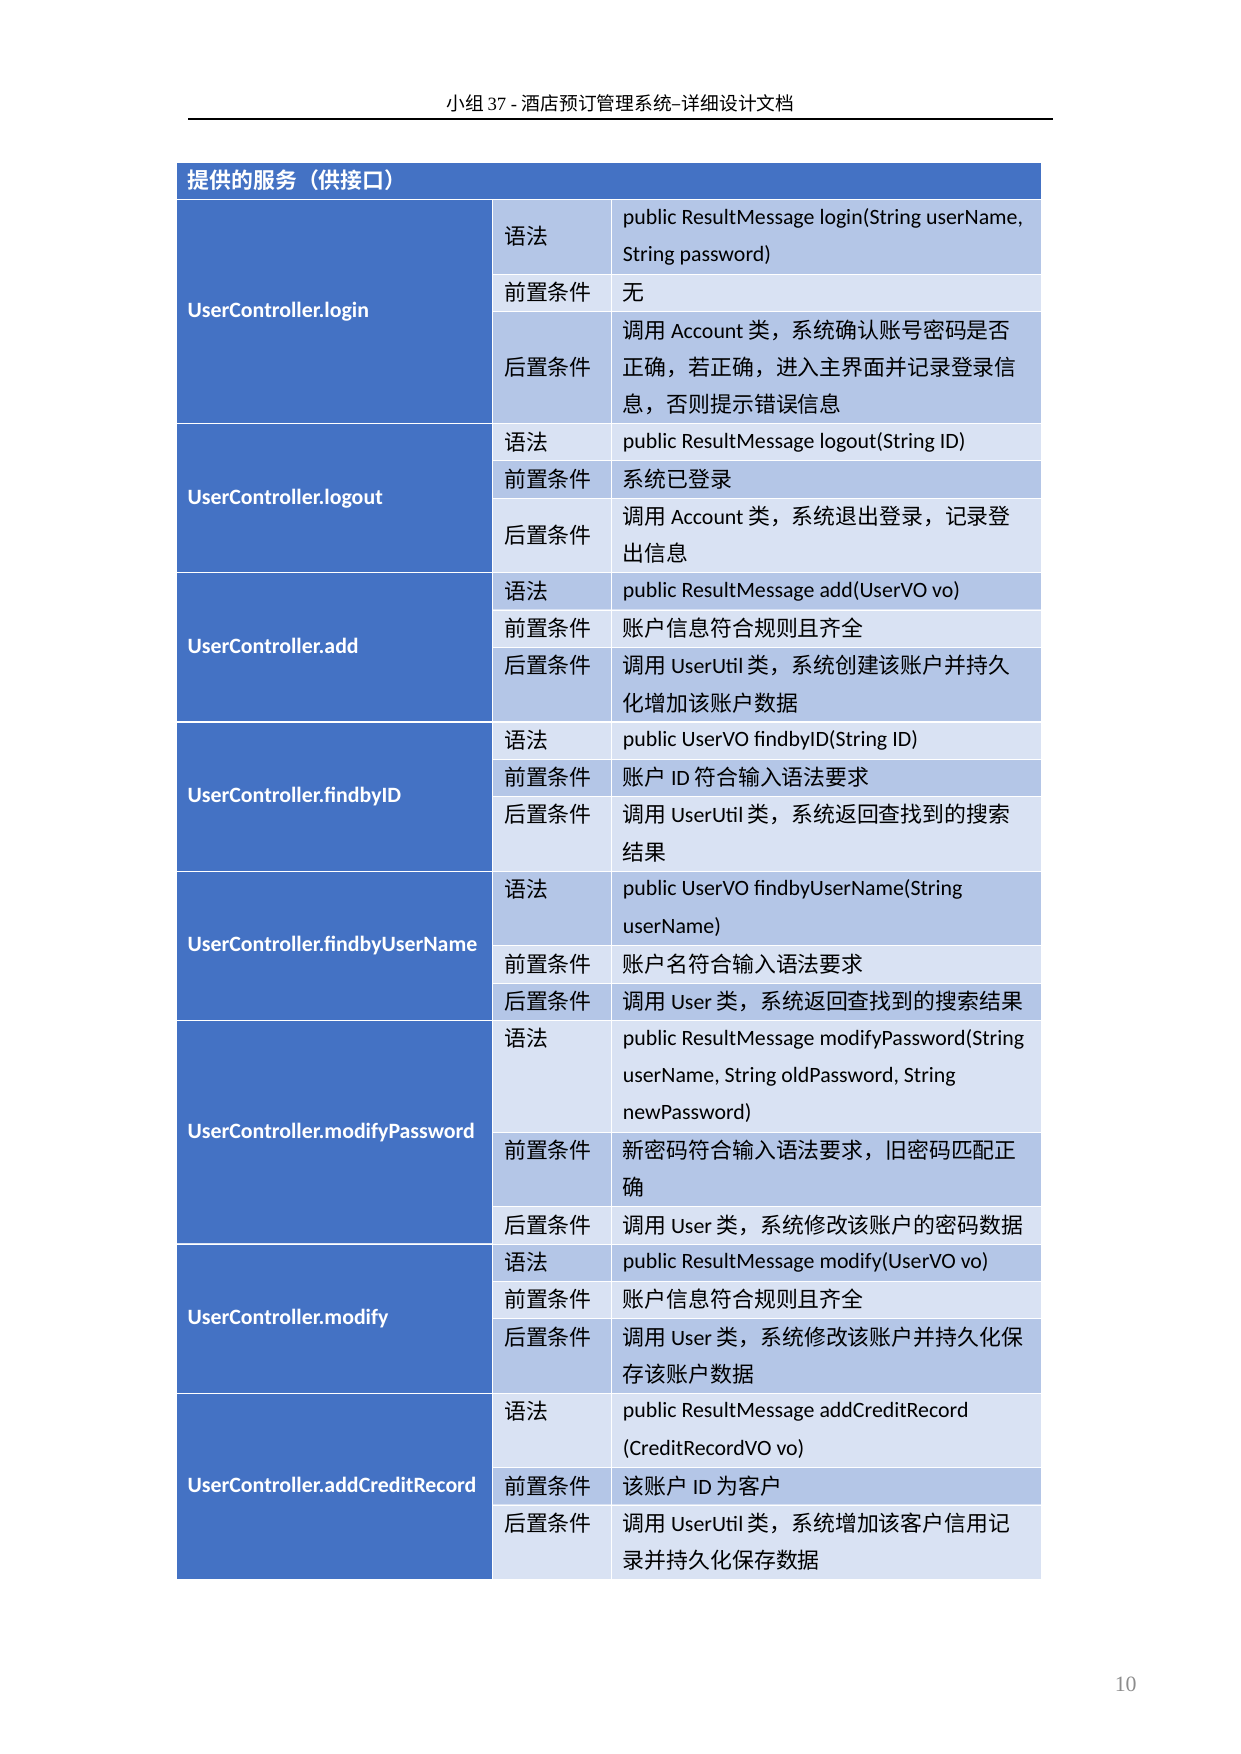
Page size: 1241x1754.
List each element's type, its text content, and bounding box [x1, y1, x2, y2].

table_cell 前置条件 [493, 760, 611, 796]
table_cell UserController.logout [177, 424, 492, 572]
table_cell 后置条件 [493, 984, 611, 1020]
table_cell UserController.addCreditRecord [177, 1394, 492, 1579]
table_cell public UserVO findbyID(String ID) [612, 723, 1041, 759]
table_cell 语法 [493, 723, 611, 759]
table_cell 后置条件 [493, 797, 611, 871]
table_cell 前置条件 [493, 611, 611, 647]
table_cell 后置条件 [493, 1207, 611, 1243]
table_header 提供的服务（供接口） [177, 163, 1041, 199]
table_cell 语法 [493, 1394, 611, 1467]
table_cell 前置条件 [493, 461, 611, 498]
table_cell 前置条件 [493, 1282, 611, 1318]
table_cell 账户ID符合输入语法要求 [612, 760, 1041, 796]
table_cell UserController.login [177, 200, 492, 423]
table_cell 后置条件 [493, 499, 611, 572]
table_cell UserController.modify [177, 1245, 492, 1393]
table_cell 语法 [493, 573, 611, 609]
table_cell 系统已登录 [612, 461, 1041, 498]
table_cell 语法 [493, 200, 611, 274]
table_cell public ResultMessage logout(String ID) [612, 424, 1041, 460]
table_cell UserController.modifyPassword [177, 1021, 492, 1243]
table_cell 调用User类，系统修改该账户的密码数据 [612, 1207, 1041, 1243]
table_cell 语法 [493, 1021, 611, 1132]
table_cell UserController.findbyID [177, 723, 492, 871]
table_cell 调用User类，系统返回查找到的搜索结果 [612, 984, 1041, 1020]
table_cell 语法 [493, 424, 611, 460]
table_cell 调用User类，系统修改该账户并持久化保存该账户数据 [612, 1319, 1041, 1393]
table_cell 调用UserUtil类，系统返回查找到的搜索结果 [612, 797, 1041, 871]
table_cell UserController.add [177, 573, 492, 721]
table_cell 调用UserUtil类，系统增加该客户信用记录并持久化保存数据 [612, 1506, 1041, 1579]
table_cell public ResultMessage modify(UserVO vo) [612, 1245, 1041, 1281]
table_cell public ResultMessage modifyPassword(String userName, String oldPassword, String newPassword) [612, 1021, 1041, 1132]
table_cell 调用Account类，系统退出登录，记录登出信息 [612, 499, 1041, 572]
table_cell 前置条件 [493, 1133, 611, 1206]
table_cell 后置条件 [493, 648, 611, 721]
table_cell 后置条件 [493, 312, 611, 423]
table_cell 前置条件 [493, 946, 611, 982]
table_cell 无 [612, 275, 1041, 311]
table_cell public ResultMessage add(UserVO vo) [612, 573, 1041, 609]
table_cell 账户信息符合规则且齐全 [612, 1282, 1041, 1318]
table_cell 调用UserUtil类，系统创建该账户并持久化增加该账户数据 [612, 648, 1041, 721]
table_cell 该账户ID为客户 [612, 1468, 1041, 1504]
table_cell 后置条件 [493, 1319, 611, 1393]
table_cell 账户名符合输入语法要求 [612, 946, 1041, 982]
table_cell 语法 [493, 872, 611, 945]
table_cell public ResultMessage addCreditRecord (CreditRecordVO vo) [612, 1394, 1041, 1467]
table_cell 语法 [493, 1245, 611, 1281]
table_cell 前置条件 [493, 1468, 611, 1504]
table_cell 后置条件 [493, 1506, 611, 1579]
table_cell 调用Account类，系统确认账号密码是否正确，若正确，进入主界面并记录登录信息，否则提示错误信息 [612, 312, 1041, 423]
table_cell 前置条件 [493, 275, 611, 311]
table_cell UserController.findbyUserName [177, 872, 492, 1020]
table_cell 新密码符合输入语法要求，旧密码匹配正确 [612, 1133, 1041, 1206]
table_cell public UserVO findbyUserName(String userName) [612, 872, 1041, 945]
table_cell 账户信息符合规则且齐全 [612, 611, 1041, 647]
table_cell public ResultMessage login(String userName, String password) [612, 200, 1041, 274]
